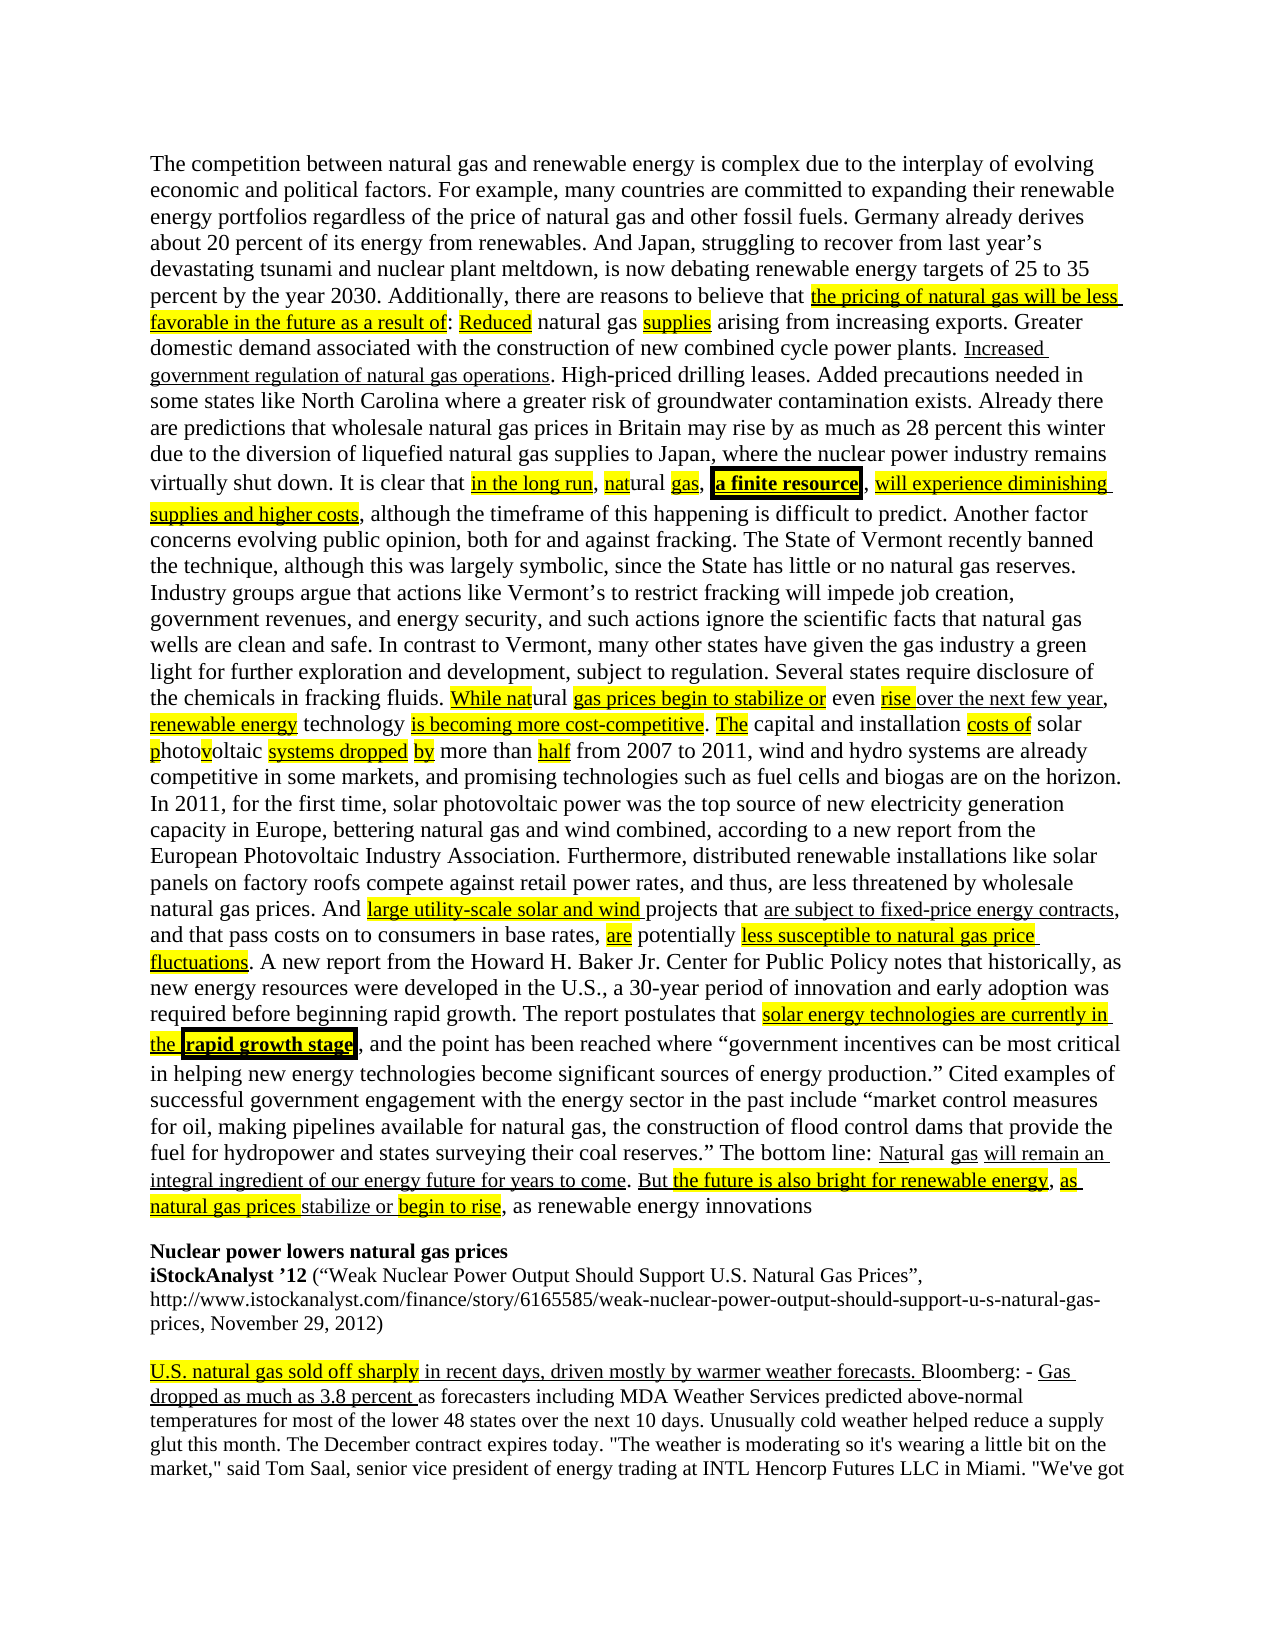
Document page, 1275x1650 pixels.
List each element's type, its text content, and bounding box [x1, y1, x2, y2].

text http://www.istockanalyst.com/finance/story/6165585/weak-nuclear-power-output-should-support-u-s-natural-gas-prices, November 29, 2012) [150, 1287, 1125, 1335]
subtitle Nuclear power lowers natural gas prices [150, 1239, 1125, 1263]
text iStockAnalyst ’12 (“Weak Nuclear Power Output Should Support U.S. Natural Gas Prices”, [150, 1263, 1125, 1287]
subtitle The competition between natural gas and renewable energy is complex due to the interplay of evolving economic and political factors. For example, many countries are committed to expanding their renewable energy portfolios regardless of the price of natural gas and other fossil fuels. Germany already derives about 20 percent of its energy from renewables. And Japan, struggling to recover from last year’s devastating tsunami and nuclear plant meltdown, is now debating renewable energy targets of 25 to 35 percent by the year 2030. Additionally, there are reasons to believe that the pricing of natural gas will be less favorable in the future as a result of: Reduced natural gas supplies arising from increasing exports. Greater domestic demand associated with the construction of new combined cycle power plants. Increased government regulation of natural gas operations. High-priced drilling leases. Added precautions needed in some states like North Carolina where a greater risk of groundwater contamination exists. Already there are predictions that wholesale natural gas prices in Britain may rise by as much as 28 percent this winter due to the diversion of liquefied natural gas supplies to Japan, where the nuclear power industry remains virtually shut down. It is clear that in the long run, natural gas, a finite resource, will experience diminishing supplies and higher costs, although the timeframe of this happening is difficult to predict. Another factor concerns evolving public opinion, both for and against fracking. The State of Vermont recently banned the technique, although this was largely symbolic, since the State has little or no natural gas reserves. Industry groups argue that actions like Vermont’s to restrict fracking will impede job creation, government revenues, and energy security, and such actions ignore the scientific facts that natural gas wells are clean and safe. In contrast to Vermont, many other states have given the gas industry a green light for further exploration and development, subject to regulation. Several states require disclosure of the chemicals in fracking fluids. While natural gas prices begin to stabilize or even rise over the next few year, renewable energy technology is becoming more cost-competitive. The capital and installation costs of solar photovoltaic systems dropped by more than half from 2007 to 2011, wind and hydro systems are already competitive in some markets, and promising technologies such as fuel cells and biogas are on the horizon. In 2011, for the first time, solar photovoltaic power was the top source of new electricity generation capacity in Europe, bettering natural gas and wind combined, according to a new report from the European Photovoltaic Industry Association. Furthermore, distributed renewable installations like solar panels on factory roofs compete against retail power rates, and thus, are less threatened by wholesale natural gas prices. And large utility-scale solar and wind projects that are subject to fixed-price energy contracts, and that pass costs on to consumers in base rates, are potentially less susceptible to natural gas price fluctuations. A new report from the Howard H. Baker Jr. Center for Public Policy notes that historically, as new energy resources were developed in the U.S., a 30-year period of innovation and early adoption was required before beginning rapid growth. The report postulates that solar energy technologies are currently in the rapid growth stage, and the point has been reached where “government incentives can be most critical in helping new energy technologies become significant sources of energy production.” Cited examples of successful government engagement with the energy sector in the past include “market control measures for oil, making pipelines available for natural gas, the construction of flood control dams that provide the fuel for hydropower and states surveying their coal reserves.” The bottom line: Natural gas will remain an integral ingredient of our energy future for years to come. But the future is also bright for renewable energy, as natural gas prices stabilize or begin to rise, as renewable energy innovations [150, 150, 1125, 1218]
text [150, 1359, 1125, 1480]
